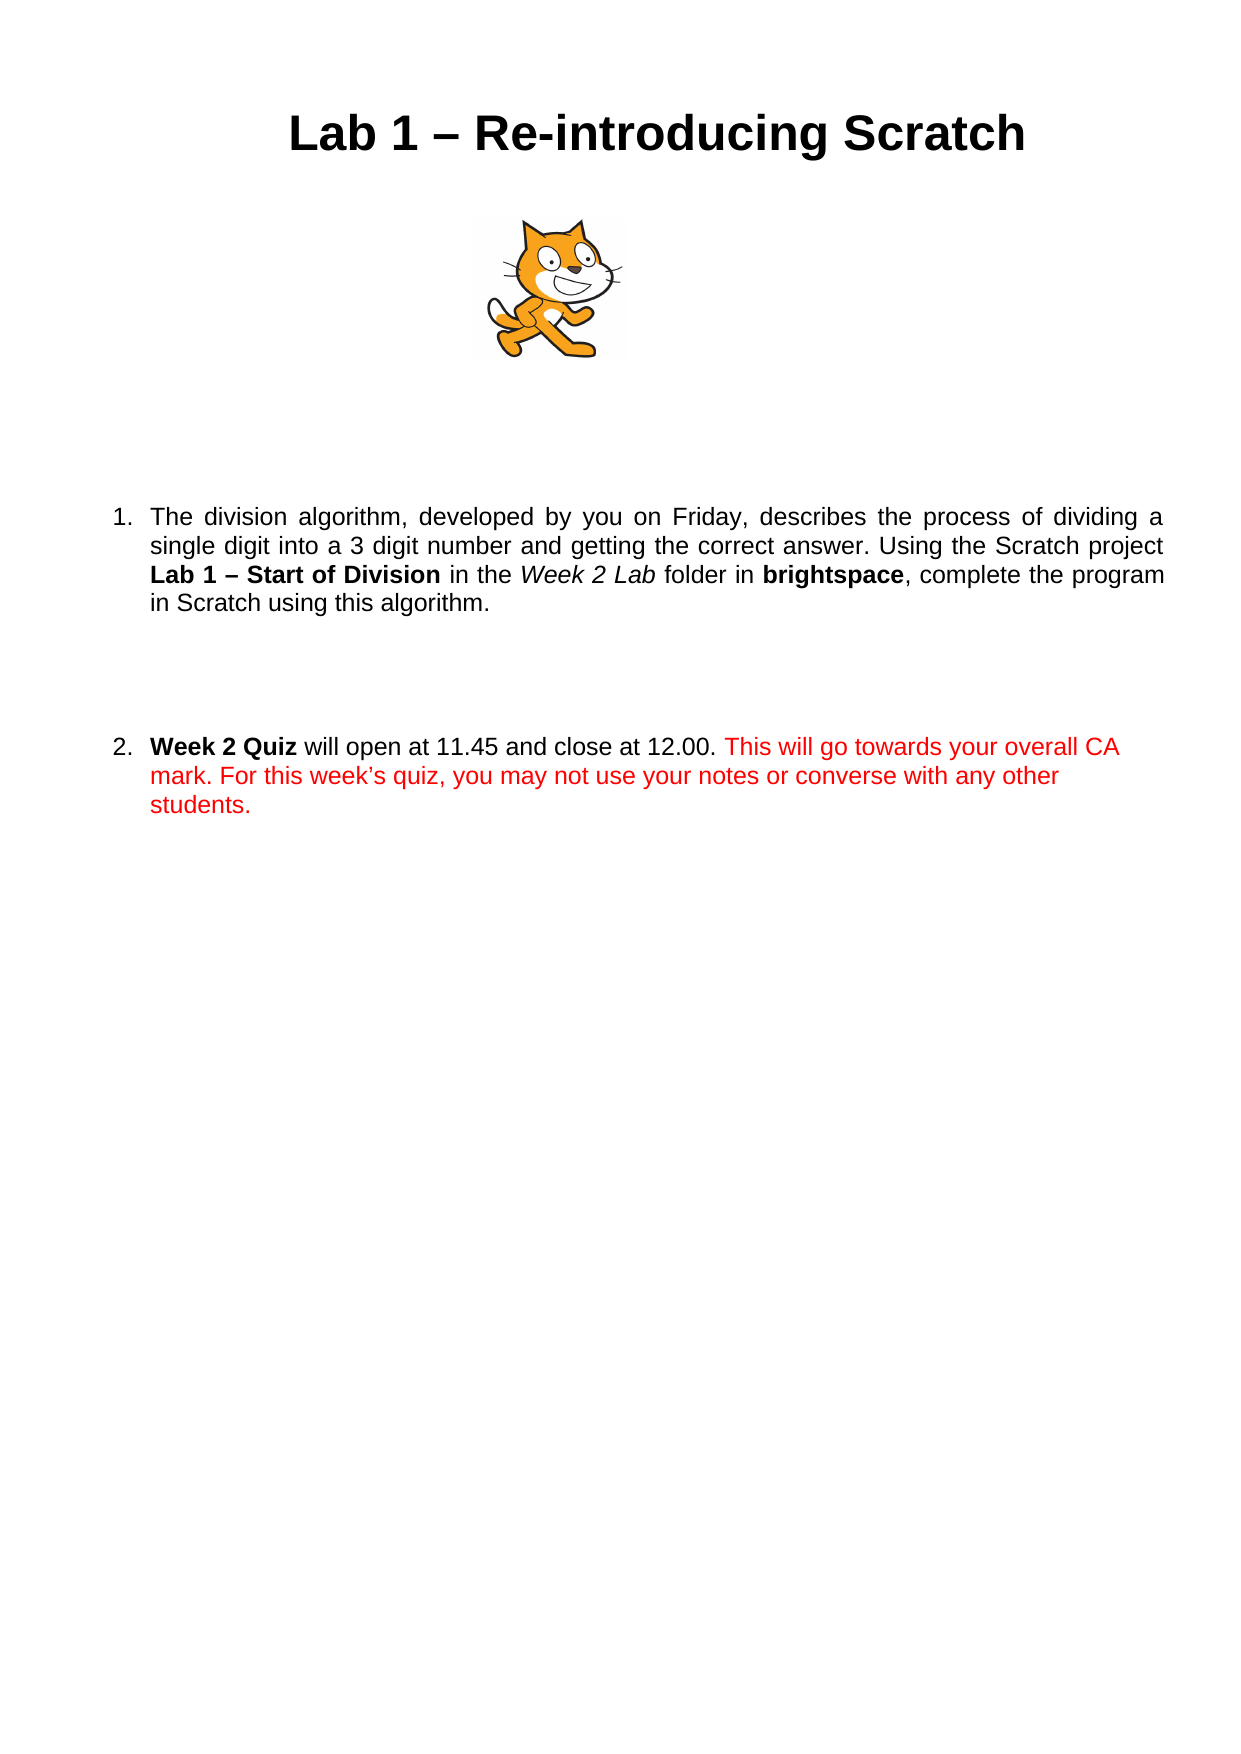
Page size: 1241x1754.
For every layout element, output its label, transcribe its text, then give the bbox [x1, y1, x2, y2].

list The division algorithm, developed by you on Friday, describes the process of dividing a single digit into a 3 digit number and getting the correct answer. Using the Scratch project Lab 1 – Start of Division in the Week 2 Lab folder in brightspace, complete the program in Scratch using this algorithm. [112, 502, 1165, 617]
list Lab 1 – Re-introducing Scratch [150, 104, 1165, 161]
picture [473, 218, 628, 359]
list Week 2 Quiz will open at 11.45 and close at 12.00. This will go towards your overall CA mark. For this week’s quiz, you may not use your notes or converse with any other students. [112, 732, 1165, 818]
